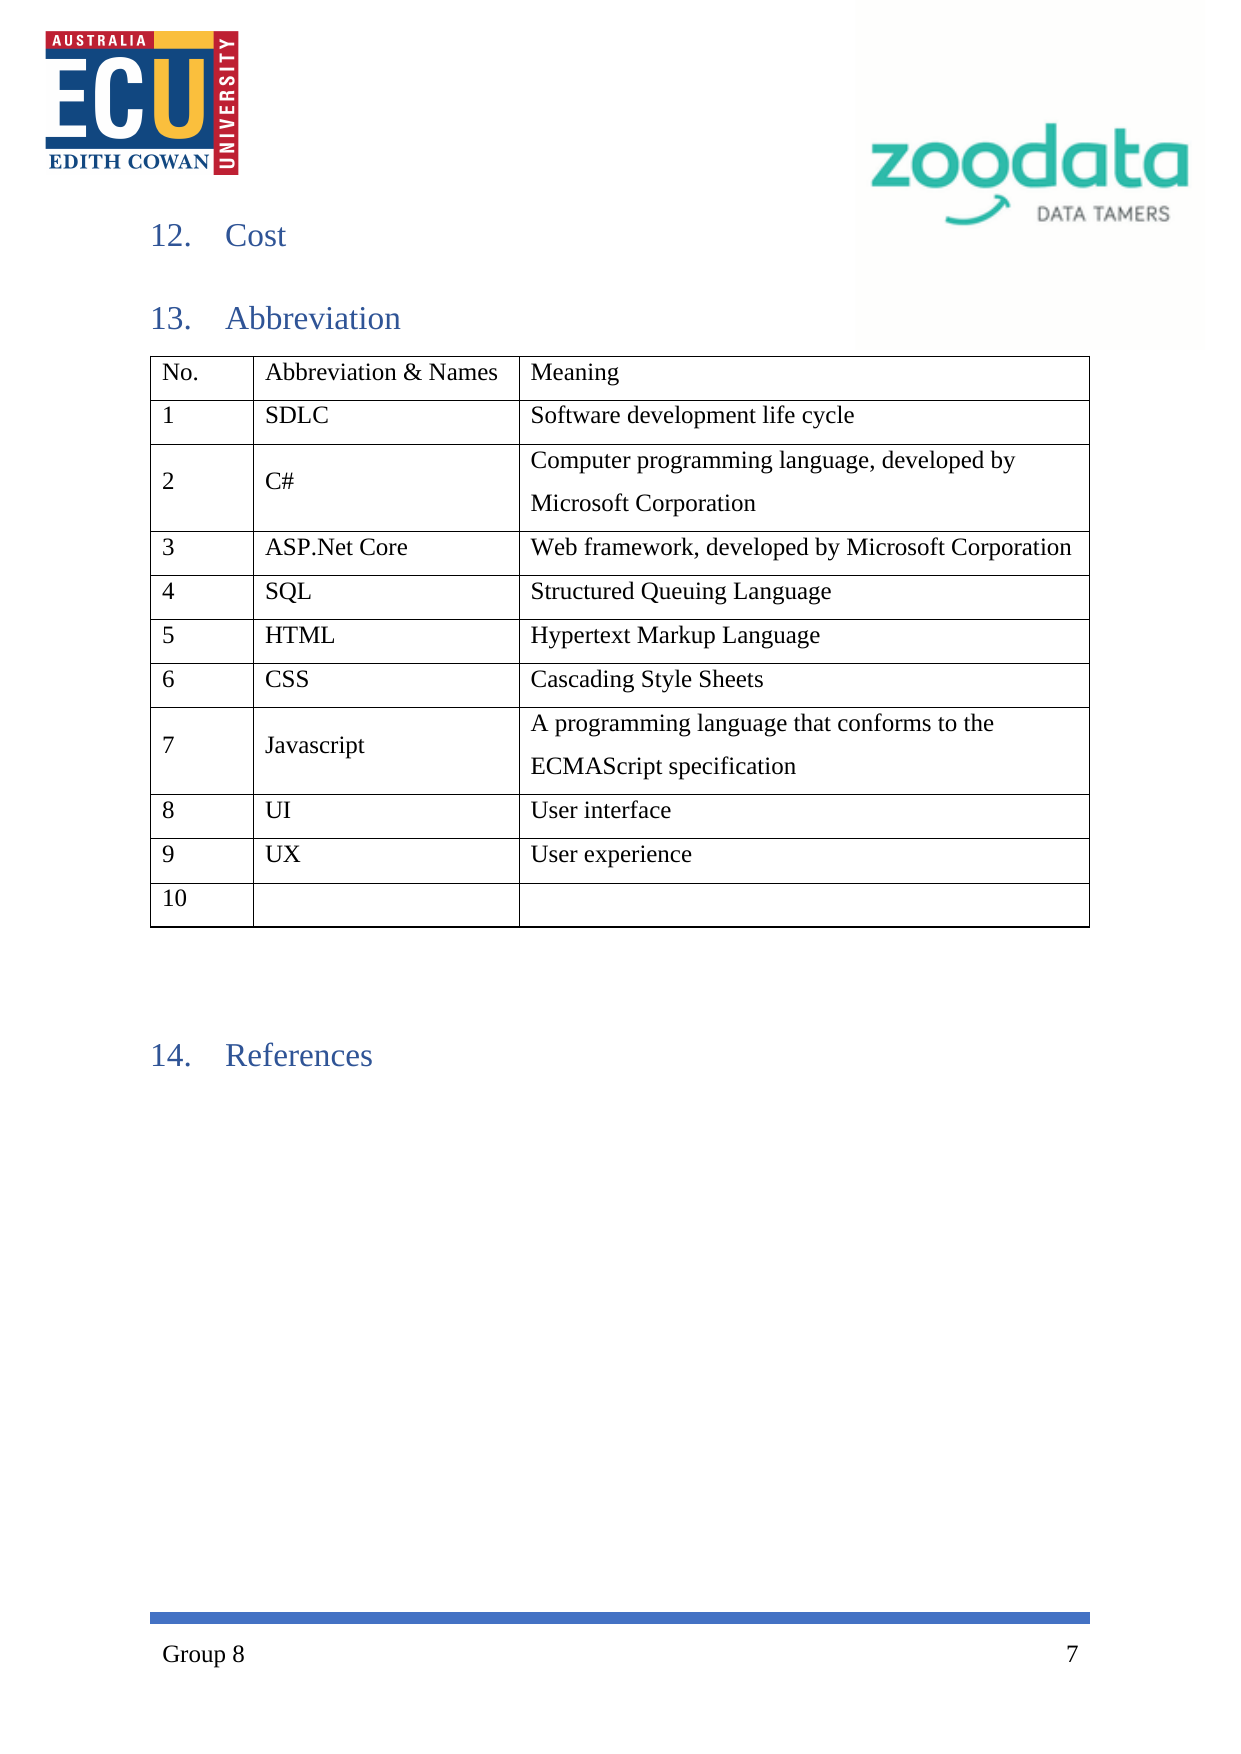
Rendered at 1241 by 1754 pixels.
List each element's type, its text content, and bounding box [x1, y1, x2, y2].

table_cell [254, 884, 519, 926]
table_cell 2 [151, 445, 253, 531]
table_cell 6 [151, 664, 253, 707]
table_cell A programming language that conforms to the ECMAScript specification [520, 708, 1089, 794]
table_cell User interface [520, 795, 1089, 838]
table_cell Computer programming language, developed by Microsoft Corporation [520, 445, 1089, 531]
table_cell 10 [151, 884, 253, 926]
table_header No. [151, 357, 253, 399]
table_cell ASP.Net Core [254, 532, 519, 575]
table_cell Hypertext Markup Language [520, 620, 1089, 663]
table_cell CSS [254, 664, 519, 707]
table_cell 3 [151, 532, 253, 575]
table_cell 8 [151, 795, 253, 838]
table_cell Web framework, developed by Microsoft Corporation [520, 532, 1089, 575]
table_cell User experience [520, 839, 1089, 882]
table_cell HTML [254, 620, 519, 663]
table_cell 9 [151, 839, 253, 882]
table_cell UX [254, 839, 519, 882]
text Cost [150, 216, 1090, 254]
table_cell Javascript [254, 708, 519, 794]
picture [45, 31, 239, 175]
table_cell 5 [151, 620, 253, 663]
table_cell 4 [151, 576, 253, 619]
table_header Meaning [520, 357, 1089, 399]
picture [855, 0, 1206, 350]
table_cell C# [254, 445, 519, 531]
text Abbreviation [150, 298, 1090, 336]
table_cell [520, 884, 1089, 926]
table_cell 1 [151, 401, 253, 444]
table_cell UI [254, 795, 519, 838]
table_cell SQL [254, 576, 519, 619]
table_cell 7 [151, 708, 253, 794]
table_cell Software development life cycle [520, 401, 1089, 444]
table_cell Structured Queuing Language [520, 576, 1089, 619]
text References [150, 1035, 1090, 1073]
table_cell Cascading Style Sheets [520, 664, 1089, 707]
table_header Abbreviation & Names [254, 357, 519, 399]
table_cell SDLC [254, 401, 519, 444]
